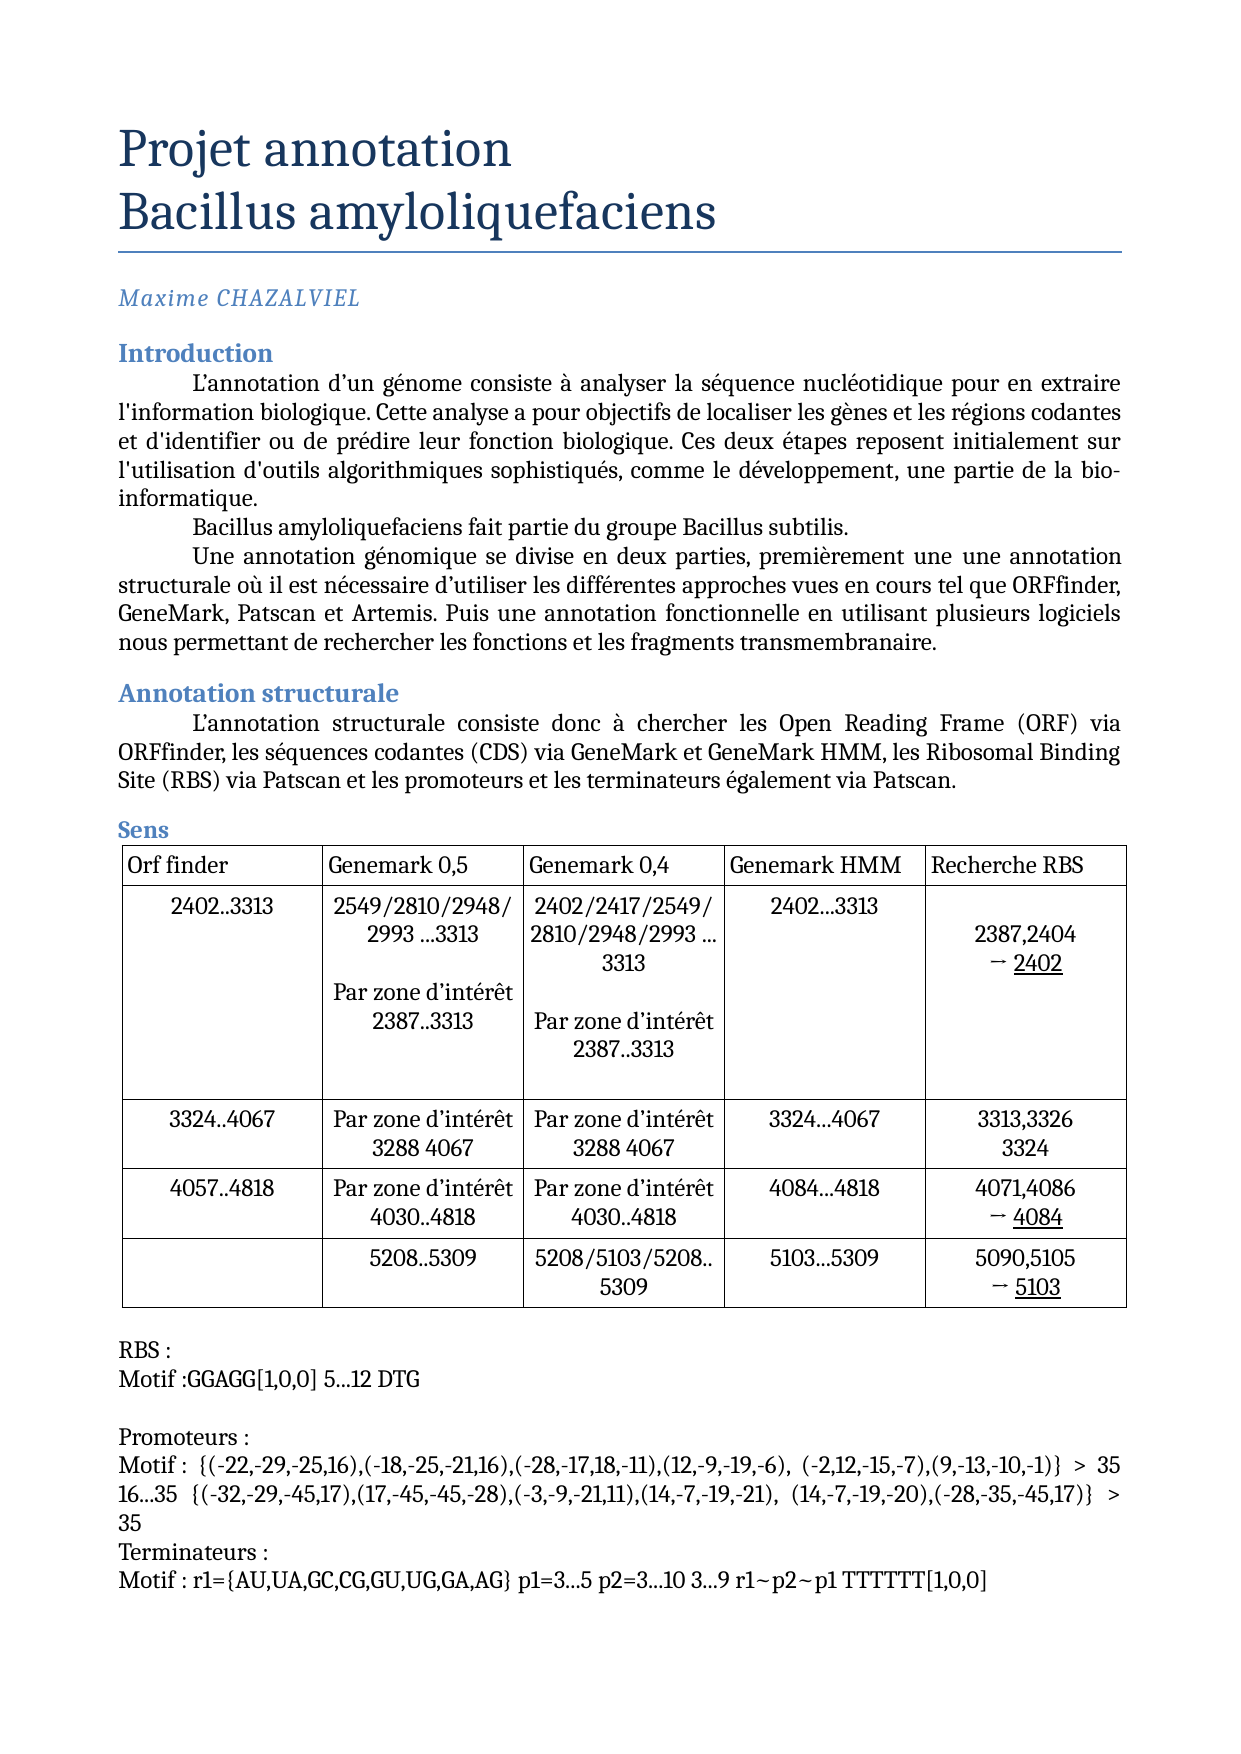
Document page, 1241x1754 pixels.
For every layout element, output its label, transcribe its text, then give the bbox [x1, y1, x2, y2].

table_cell 3324...4067 [725, 1100, 925, 1168]
table_cell 5208/5103/5208..5309 [524, 1239, 724, 1307]
table_header Orf finder [123, 846, 322, 885]
table_cell 2402...3313 [725, 886, 925, 1099]
table_header Genemark 0,5 [323, 846, 523, 885]
text Terminateurs : [118, 1538, 1122, 1566]
text Motif :GGAGG[1,0,0] 5...12 DTG [118, 1365, 1122, 1394]
table_cell 4084...4818 [725, 1169, 925, 1238]
text Bacillus amyloliquefaciens fait partie du groupe Bacillus subtilis. [118, 513, 1122, 542]
table_cell 2402/2417/2549/2810/2948/2993 ...3313 Par zone d’intérêt 2387..3313 [524, 886, 724, 1099]
table_cell 3324..4067 [123, 1100, 322, 1168]
table_cell 5103...5309 [725, 1239, 925, 1307]
table_header Recherche RBS [926, 846, 1126, 885]
title Projet annotation [118, 118, 1122, 180]
table_cell 5208..5309 [323, 1239, 523, 1307]
subtitle Maxime CHAZALVIEL [118, 284, 1122, 313]
table_cell 2402..3313 [123, 886, 322, 1099]
title Bacillus amyloliquefaciens [118, 180, 1122, 251]
table_cell 2549/2810/2948/2993 ...3313 Par zone d’intérêt 2387..3313 [323, 886, 523, 1099]
subtitle Annotation structurale [118, 678, 1122, 709]
table_cell 4071,4086 → 4084 [926, 1169, 1126, 1238]
subtitle Sens [118, 816, 1122, 845]
table_cell Par zone d’intérêt 3288 4067 [524, 1100, 724, 1168]
table_cell 3313,3326 3324 [926, 1100, 1126, 1168]
text L’annotation structurale consiste donc à chercher les Open Reading Frame (ORF) via ORFfinder, les séquences codantes (CDS) via GeneMark et GeneMark HMM, les Ribosomal Binding Site (RBS) via Patscan et les promoteurs et les terminateurs également via Patscan. [118, 709, 1122, 795]
table_cell 2387,2404 → 2402 [926, 886, 1126, 1099]
table_cell Par zone d’intérêt 4030..4818 [524, 1169, 724, 1238]
table_cell [123, 1239, 322, 1307]
text Une annotation génomique se divise en deux parties, premièrement une une annotation structurale où il est nécessaire d’utiliser les différentes approches vues en cours tel que ORFfinder, GeneMark, Patscan et Artemis. Puis une annotation fonctionnelle en utilisant plusieurs logiciels nous permettant de rechercher les fonctions et les fragments transmembranaire. [118, 542, 1122, 657]
text Motif : {(-22,-29,-25,16),(-18,-25,-21,16),(-28,-17,18,-11),(12,-9,-19,-6), (-2,12,-15,-7),(9,-13,-10,-1)} > 35 16...35 {(-32,-29,-45,17),(17,-45,-45,-28),(-3,-9,-21,11),(14,-7,-19,-21), (14,-7,-19,-20),(-28,-35,-45,17)} > 35 [118, 1451, 1122, 1538]
text Promoteurs : [118, 1423, 1122, 1451]
text Motif : r1={AU,UA,GC,CG,GU,UG,GA,AG} p1=3...5 p2=3...10 3...9 r1~p2~p1 TTTTTT[1,0,0] [118, 1566, 1122, 1595]
text RBS : [118, 1336, 1122, 1365]
table_cell 4057..4818 [123, 1169, 322, 1238]
text L’annotation d’un génome consiste à analyser la séquence nucléotidique pour en extraire l'information biologique. Cette analyse a pour objectifs de localiser les gènes et les régions codantes et d'identifier ou de prédire leur fonction biologique. Ces deux étapes reposent initialement sur l'utilisation d'outils algorithmiques sophistiqués, comme le développement, une partie de la bio-informatique. [118, 369, 1122, 513]
subtitle Introduction [118, 338, 1122, 369]
table_cell 5090,5105 → 5103 [926, 1239, 1126, 1307]
table_cell Par zone d’intérêt 3288 4067 [323, 1100, 523, 1168]
table_header Genemark HMM [725, 846, 925, 885]
table_cell Par zone d’intérêt 4030..4818 [323, 1169, 523, 1238]
table_header Genemark 0,4 [524, 846, 724, 885]
